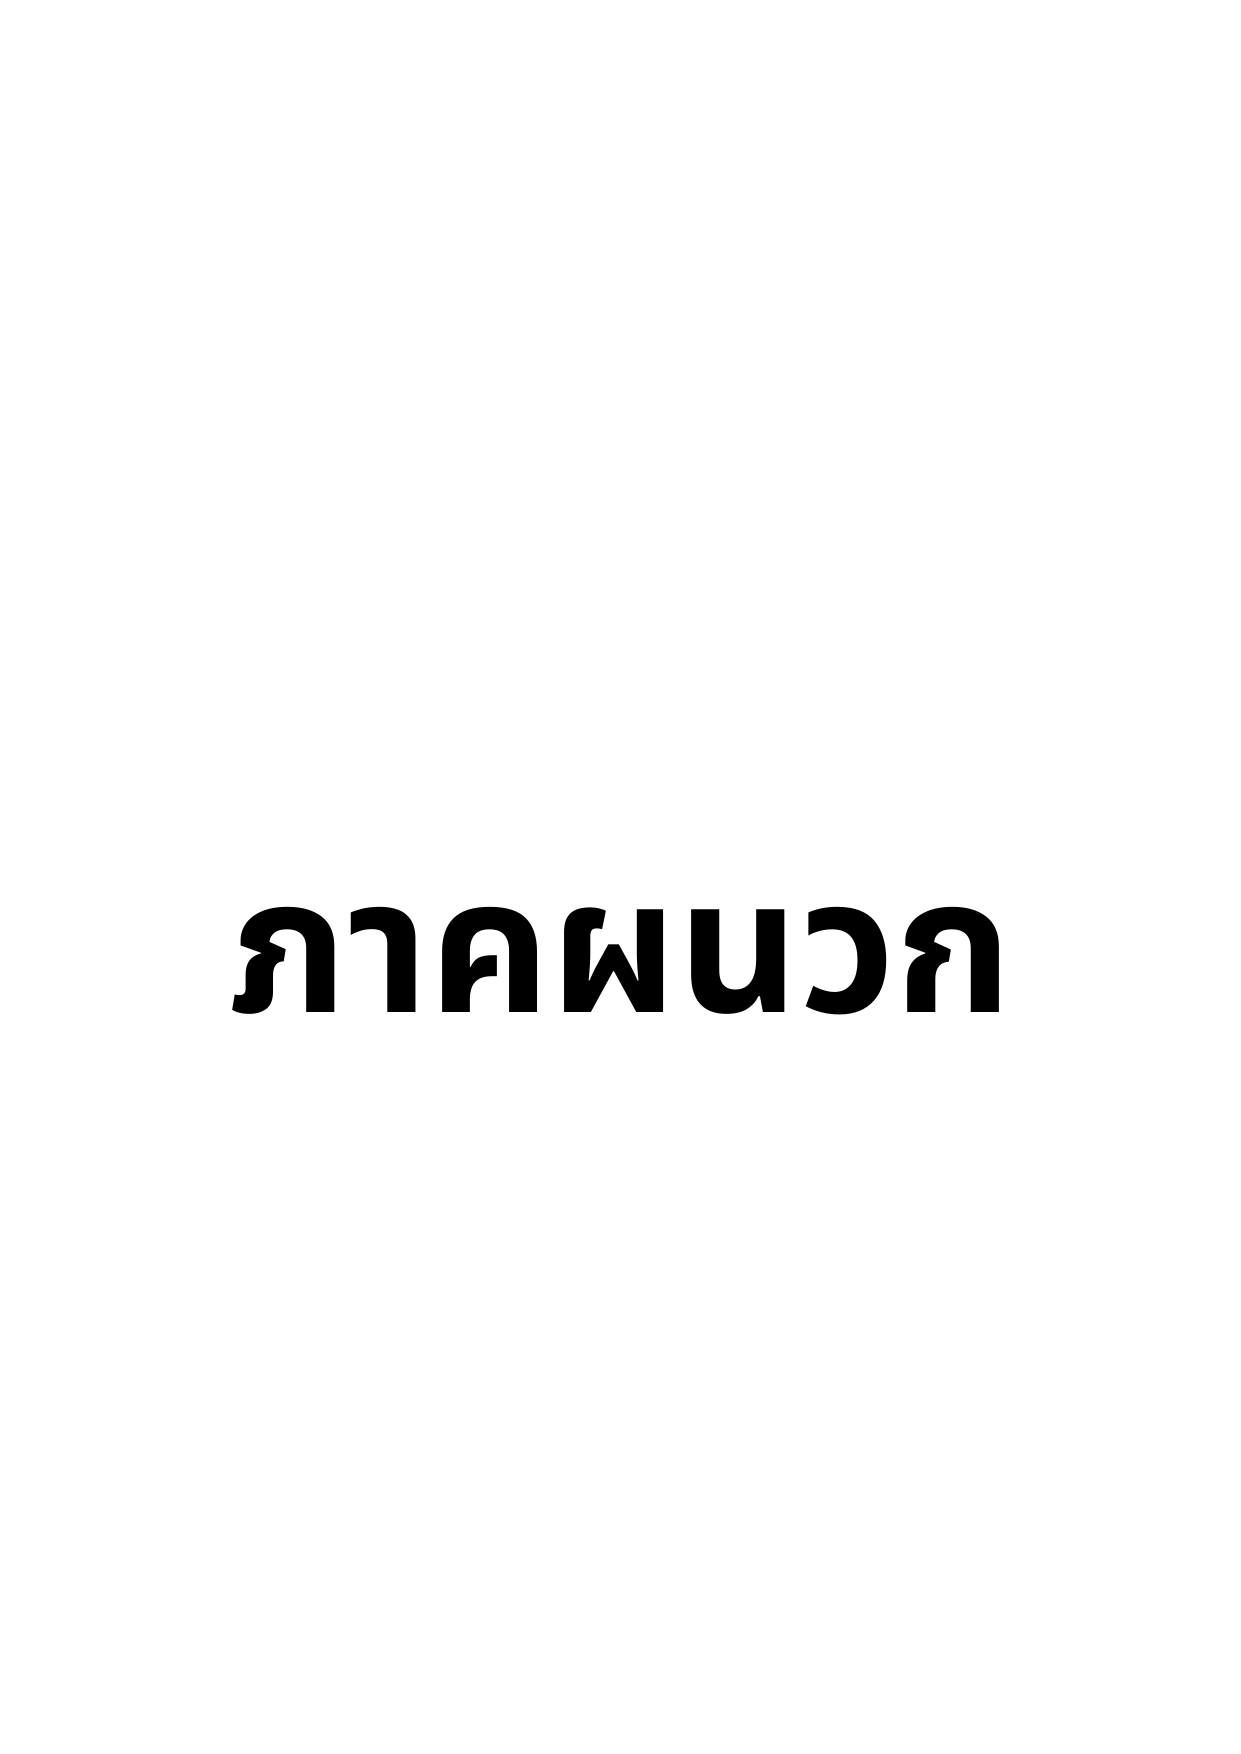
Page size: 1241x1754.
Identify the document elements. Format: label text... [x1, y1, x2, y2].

text ภาคผนวก [150, 813, 1090, 1097]
